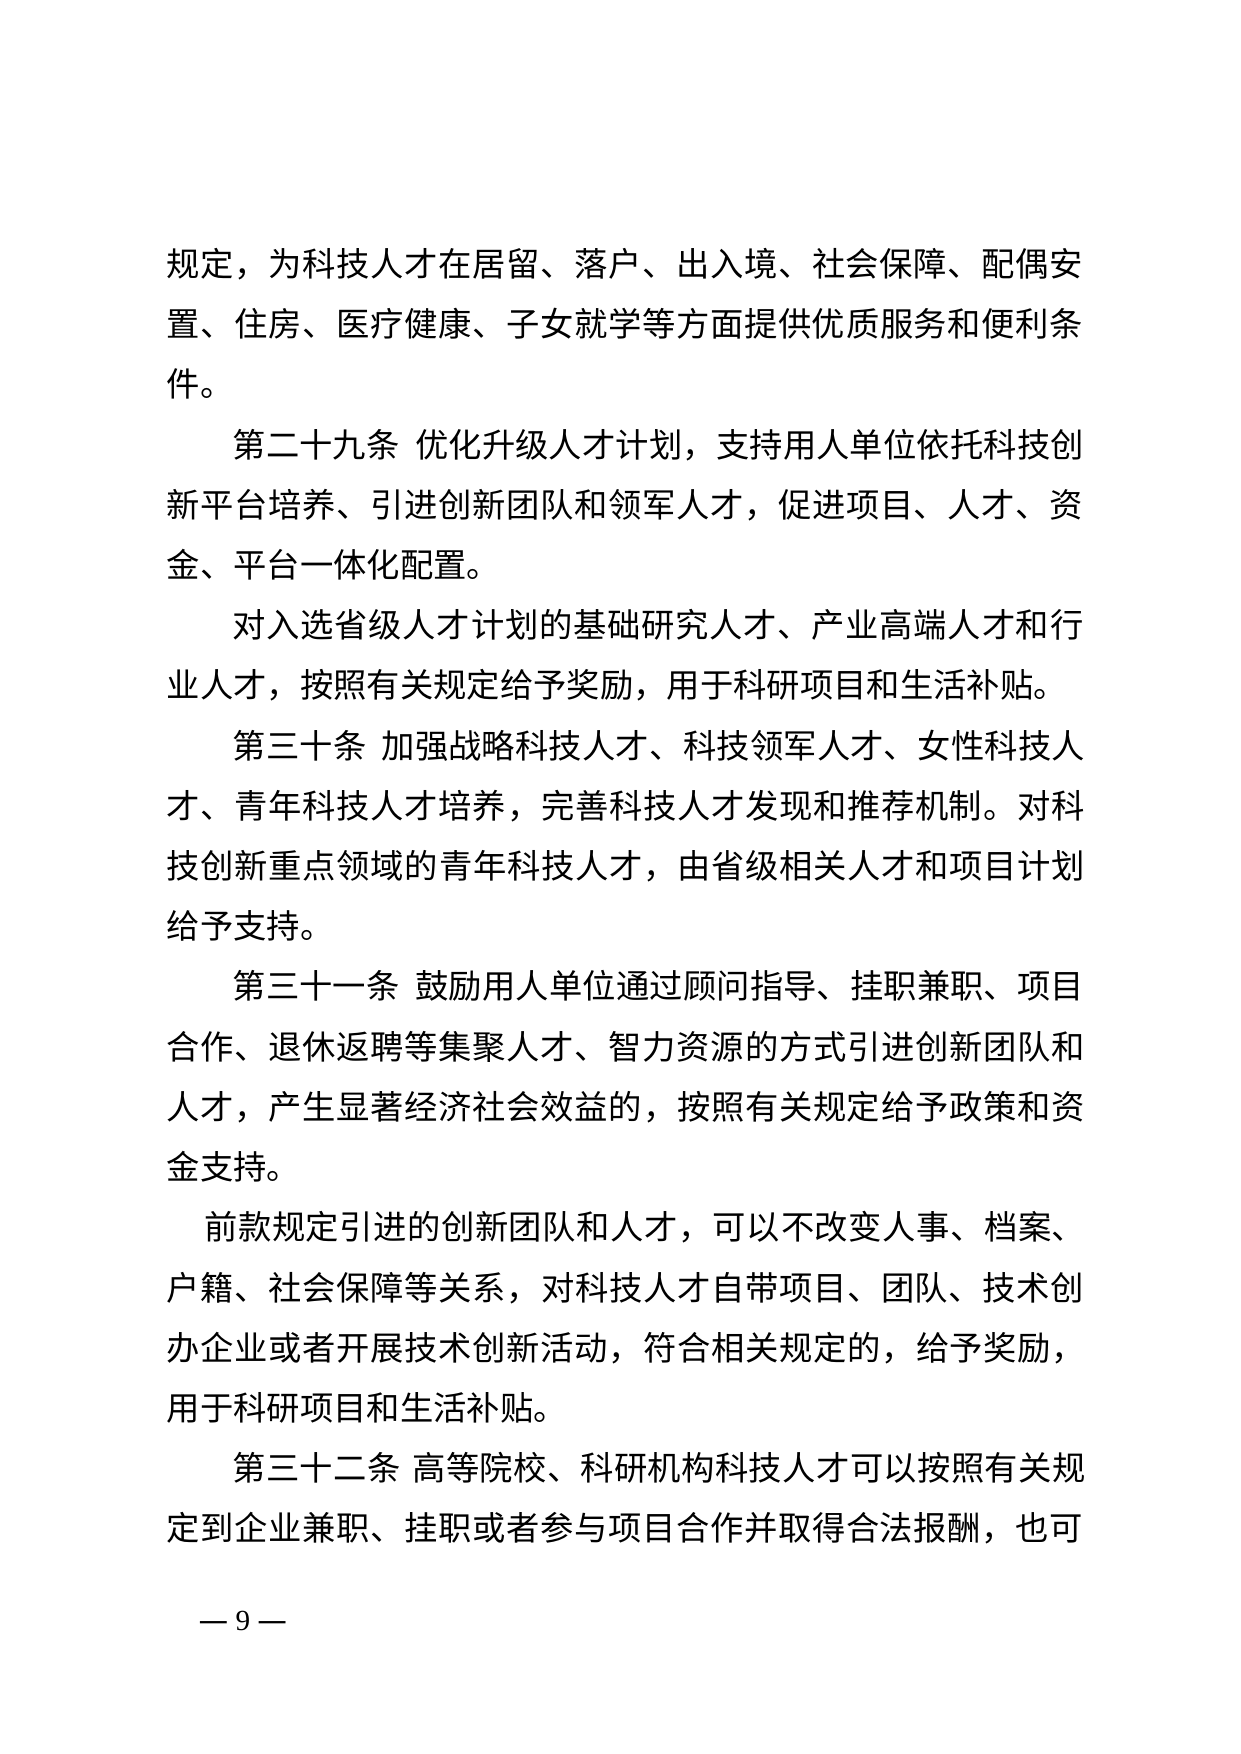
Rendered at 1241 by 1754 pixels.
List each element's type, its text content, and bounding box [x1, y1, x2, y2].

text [167, 1432, 1085, 1553]
text 第三十一条 鼓励用人单位通过顾问指导、挂职兼职、项目合作、退休返聘等集聚人才、智力资源的方式引进创新团队和人才，产生显著经济社会效益的，按照有关规定给予政策和资金支持。 [167, 951, 1085, 1192]
text 第三十条 加强战略科技人才、科技领军人才、女性科技人才、青年科技人才培养，完善科技人才发现和推荐机制。对科技创新重点领域的青年科技人才，由省级相关人才和项目计划给予支持。 [167, 710, 1085, 951]
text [167, 228, 1085, 409]
text 第二十九条 优化升级人才计划，支持用人单位依托科技创新平台培养、引进创新团队和领军人才，促进项目、人才、资金、平台一体化配置。 [167, 409, 1085, 589]
text 前款规定引进的创新团队和人才，可以不改变人事、档案、户籍、社会保障等关系，对科技人才自带项目、团队、技术创办企业或者开展技术创新活动，符合相关规定的，给予奖励，用于科研项目和生活补贴。 [167, 1192, 1085, 1432]
text 对入选省级人才计划的基础研究人才、产业高端人才和行业人才，按照有关规定给予奖励，用于科研项目和生活补贴。 [167, 589, 1085, 710]
